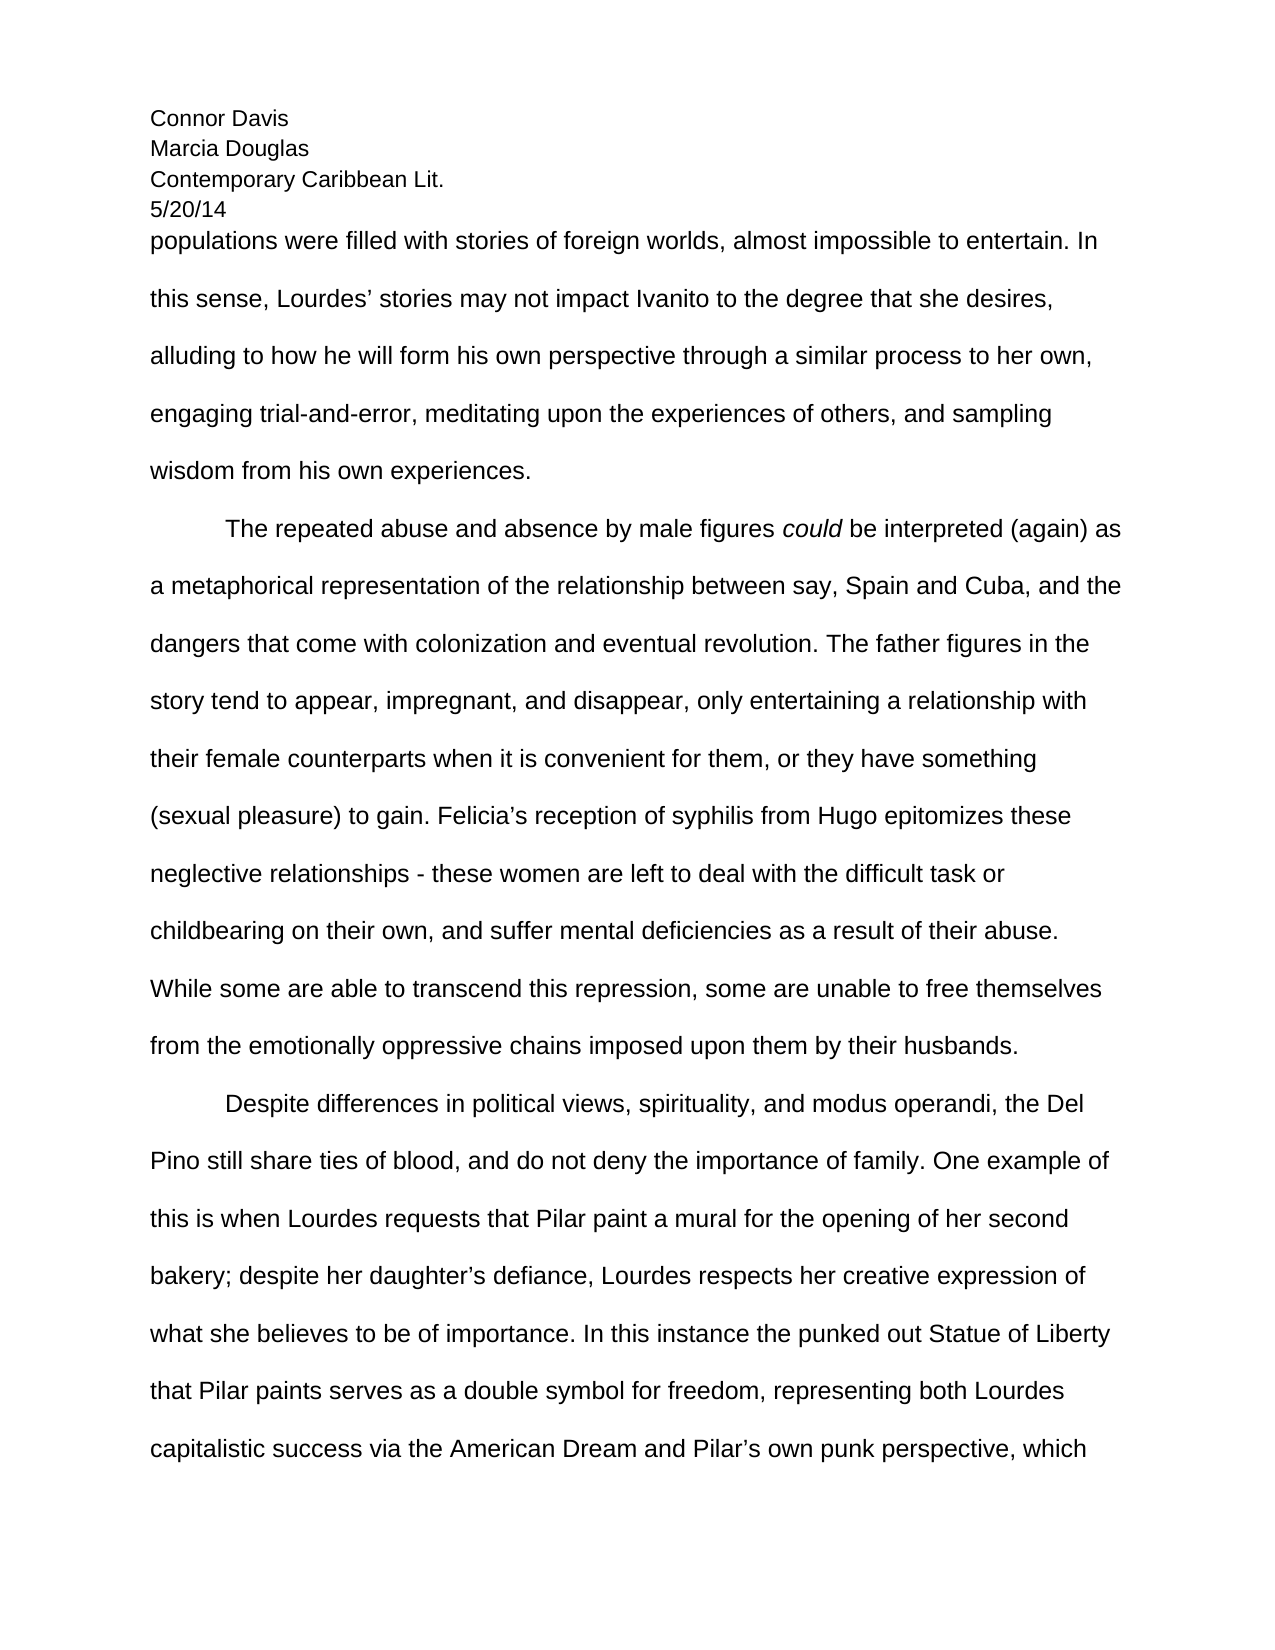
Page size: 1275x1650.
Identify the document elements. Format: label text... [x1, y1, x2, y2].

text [150, 226, 1125, 485]
text The repeated abuse and absence by male figures could be interpreted (again) as a metaphorical representation of the relationship between say, Spain and Cuba, and the dangers that come with colonization and eventual revolution. The father figures in the story tend to appear, impregnant, and disappear, only entertaining a relationship with their female counterparts when it is convenient for them, or they have something (sexual pleasure) to gain. Felicia’s reception of syphilis from Hugo epitomizes these neglective relationships - these women are left to deal with the difficult task or childbearing on their own, and suffer mental deficiencies as a result of their abuse. While some are able to transcend this repression, some are unable to free themselves from the emotionally oppressive chains imposed upon them by their husbands. [150, 513, 1125, 1060]
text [150, 1088, 1125, 1462]
